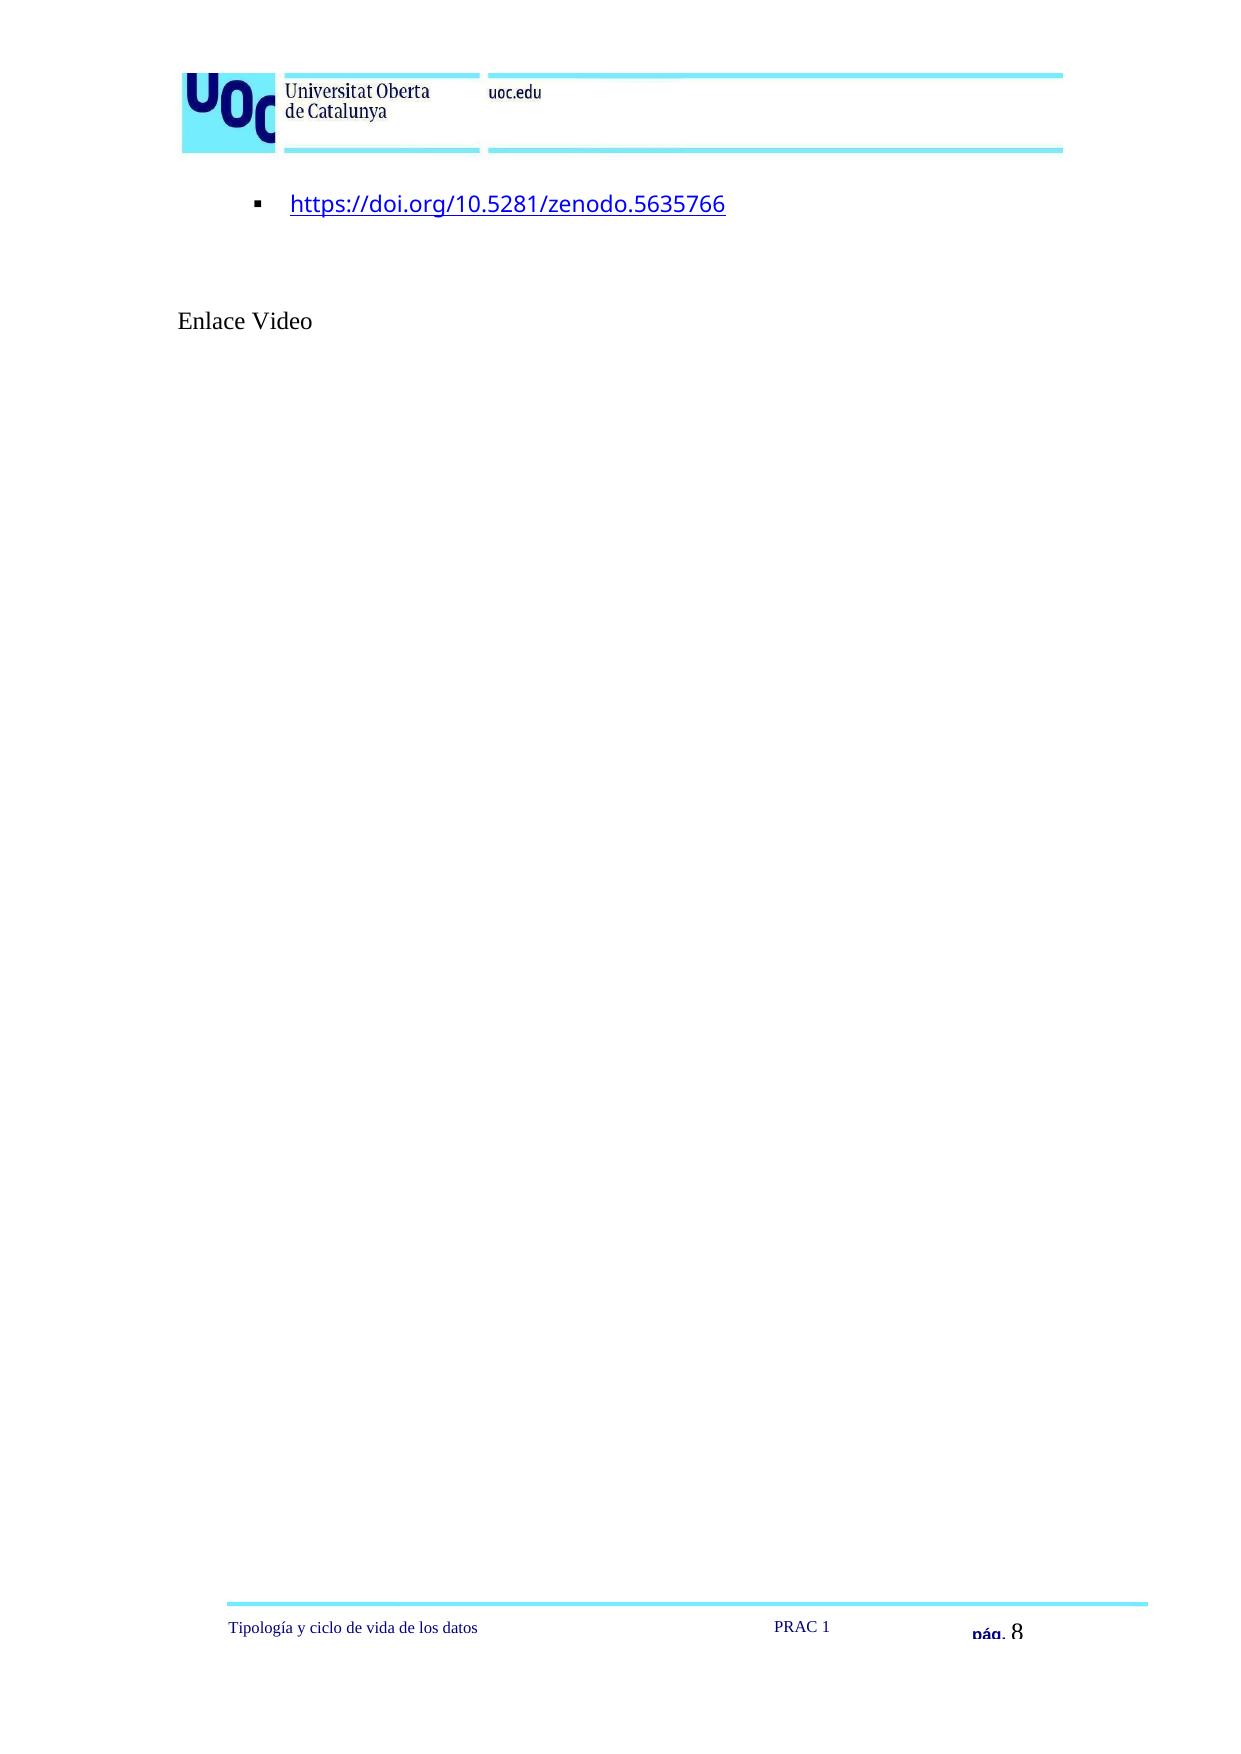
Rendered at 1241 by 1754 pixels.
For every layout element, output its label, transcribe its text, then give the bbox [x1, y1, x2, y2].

list https://doi.org/10.5281/zenodo.5635766 [252, 188, 1063, 219]
picture [177, 73, 1063, 160]
text Enlace Video [177, 306, 1063, 334]
